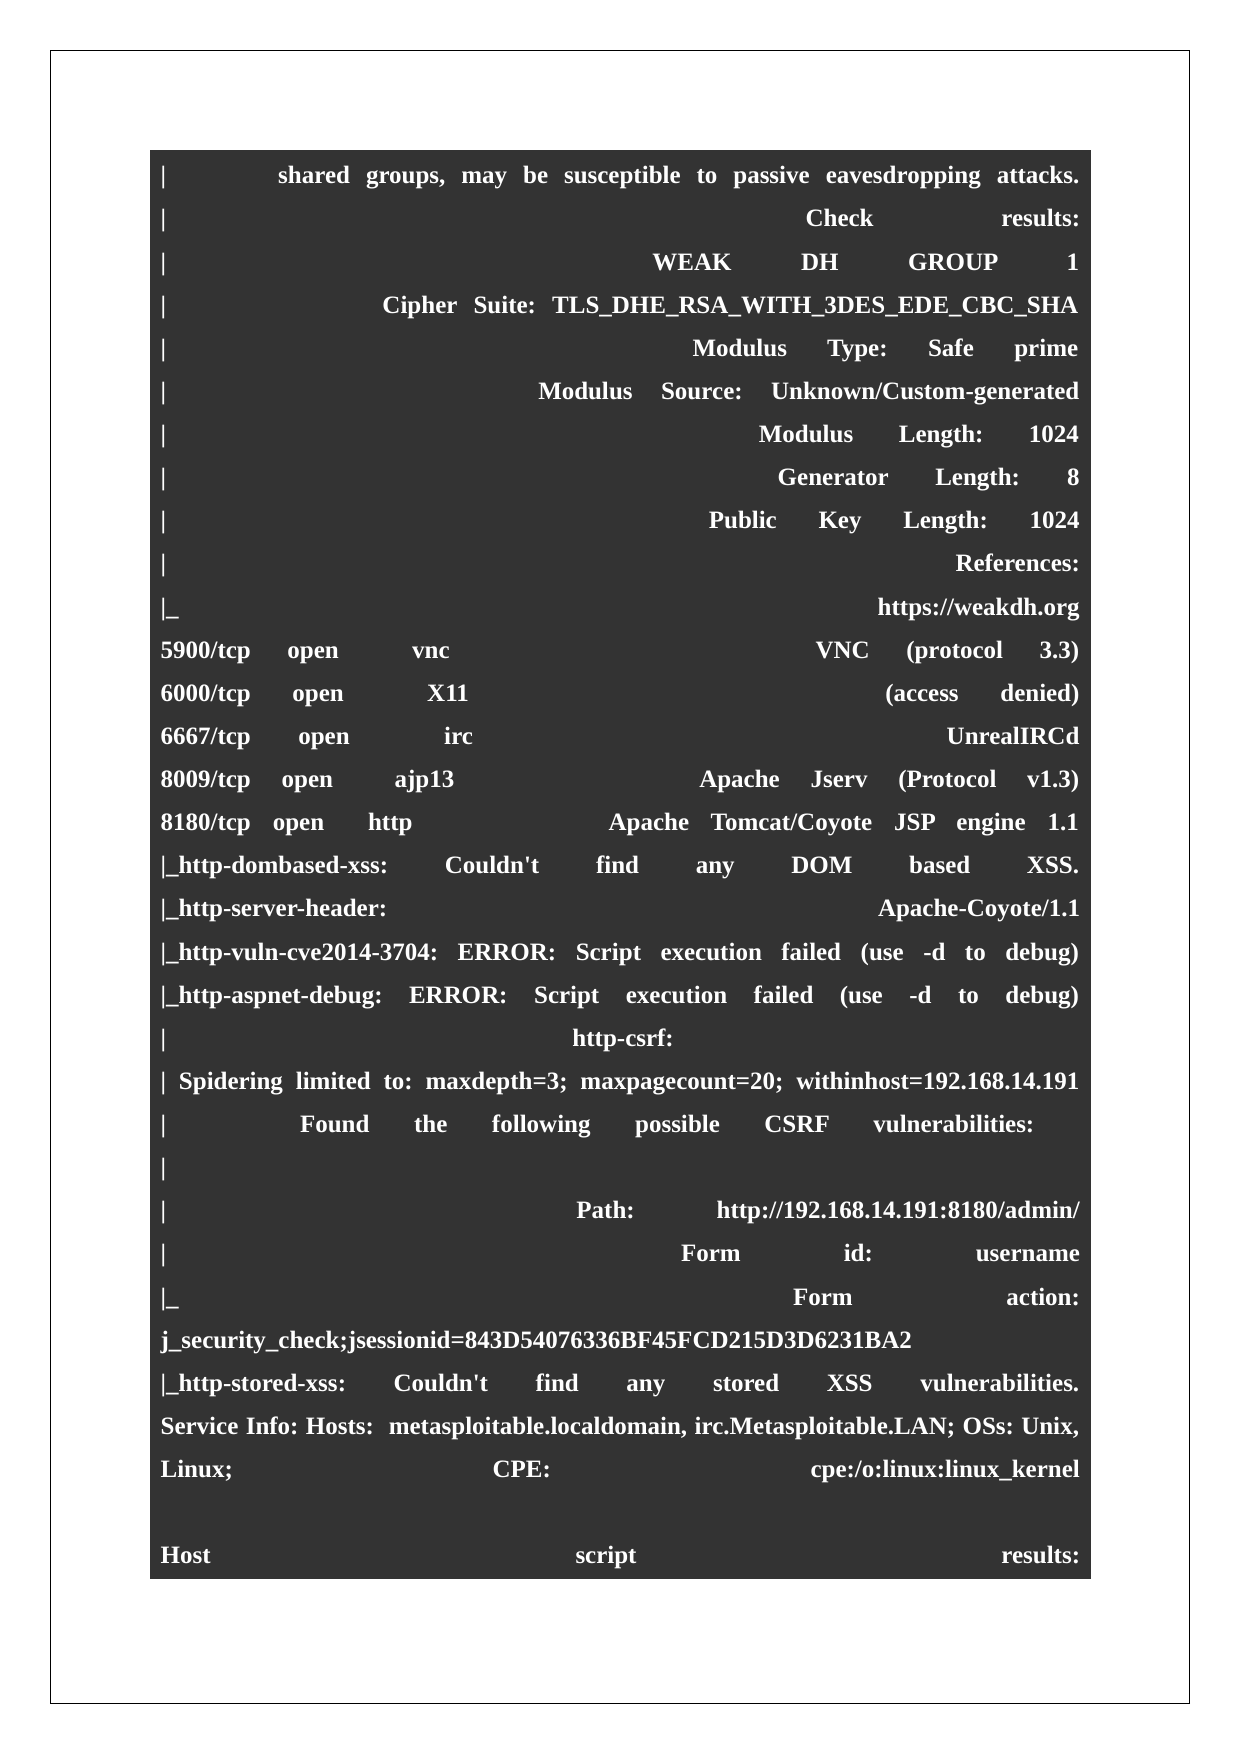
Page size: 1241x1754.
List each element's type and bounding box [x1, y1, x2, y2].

table_header [150, 150, 1091, 1579]
